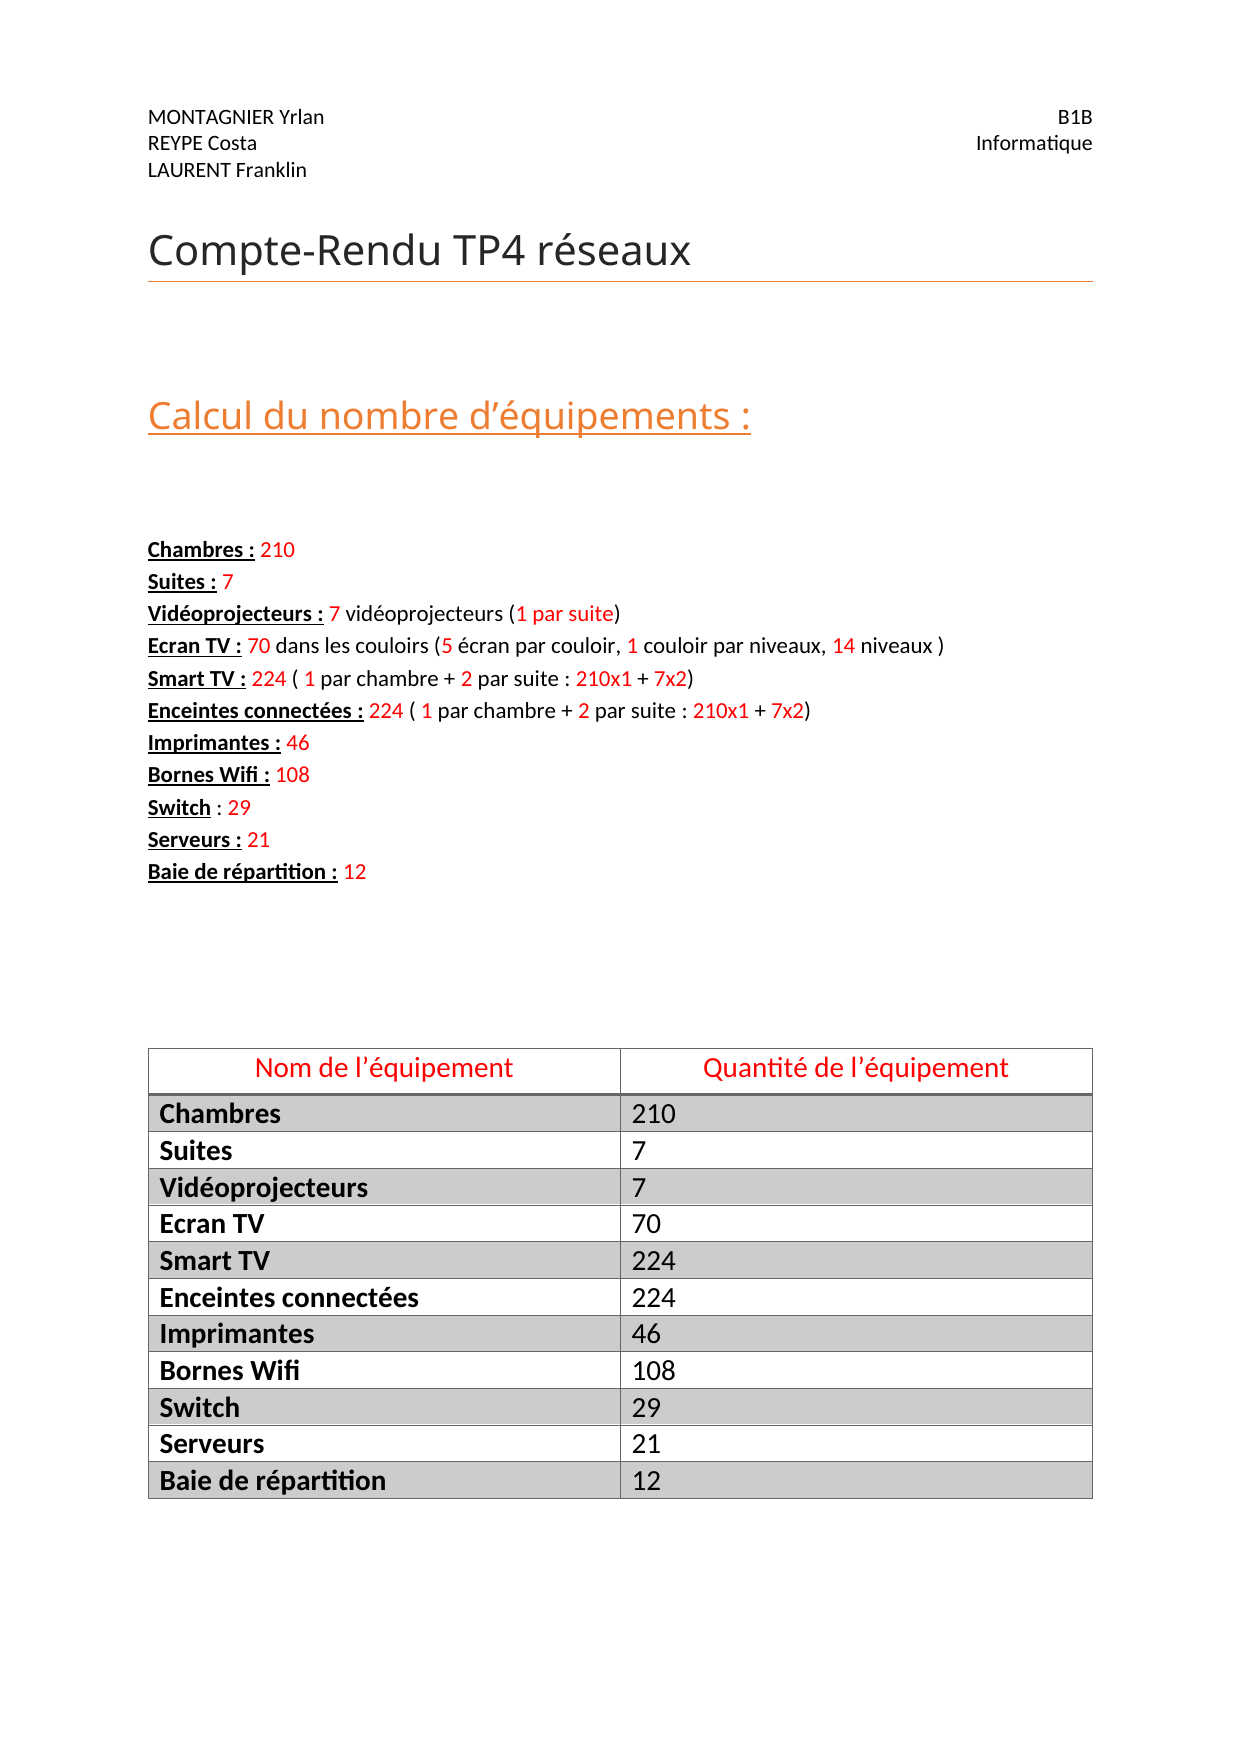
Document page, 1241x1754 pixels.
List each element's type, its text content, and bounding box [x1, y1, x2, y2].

table_cell 70 [621, 1206, 1092, 1241]
table_cell Chambres [149, 1096, 620, 1131]
table_cell 12 [621, 1462, 1092, 1498]
table_cell 7 [621, 1169, 1092, 1204]
table_cell Bornes Wifi [149, 1352, 620, 1388]
table_header Quantité de l’équipement [621, 1049, 1092, 1092]
table_cell Serveurs [149, 1426, 620, 1461]
table_cell Switch [149, 1389, 620, 1424]
text Chambres : 210 Suites : 7 Vidéoprojecteurs : 7 vidéoprojecteurs (1 par suite) Ecran TV : 70 dans les couloirs (5 écran par couloir, 1 couloir par niveaux, 14 niveaux ) Smart TV : 224 ( 1 par chambre + 2 par suite : 210x1 + 7x2) Enceintes connectées : 224 ( 1 par chambre + 2 par suite : 210x1 + 7x2) Imprimantes : 46 Bornes Wifi : 108 Switch : 29 Serveurs : 21 Baie de répartition : 12 [148, 535, 1093, 885]
table_cell 21 [621, 1426, 1092, 1461]
table_cell 224 [621, 1279, 1092, 1314]
subtitle Compte-Rendu TP4 réseaux [148, 220, 1093, 281]
table_cell Imprimantes [149, 1316, 620, 1351]
table_cell 29 [621, 1389, 1092, 1424]
table_cell Ecran TV [149, 1206, 620, 1241]
table_cell 108 [621, 1352, 1092, 1388]
table_cell Suites [149, 1132, 620, 1168]
table_cell 224 [621, 1242, 1092, 1278]
table_cell 7 [621, 1132, 1092, 1168]
table_cell Vidéoprojecteurs [149, 1169, 620, 1204]
table_cell 46 [621, 1316, 1092, 1351]
table_cell Baie de répartition [149, 1462, 620, 1498]
table_cell Smart TV [149, 1242, 620, 1278]
subtitle Calcul du nombre d’équipements : [148, 389, 1093, 441]
table_header Nom de l’équipement [149, 1049, 620, 1092]
table_cell Enceintes connectées [149, 1279, 620, 1314]
table_cell 210 [621, 1096, 1092, 1131]
